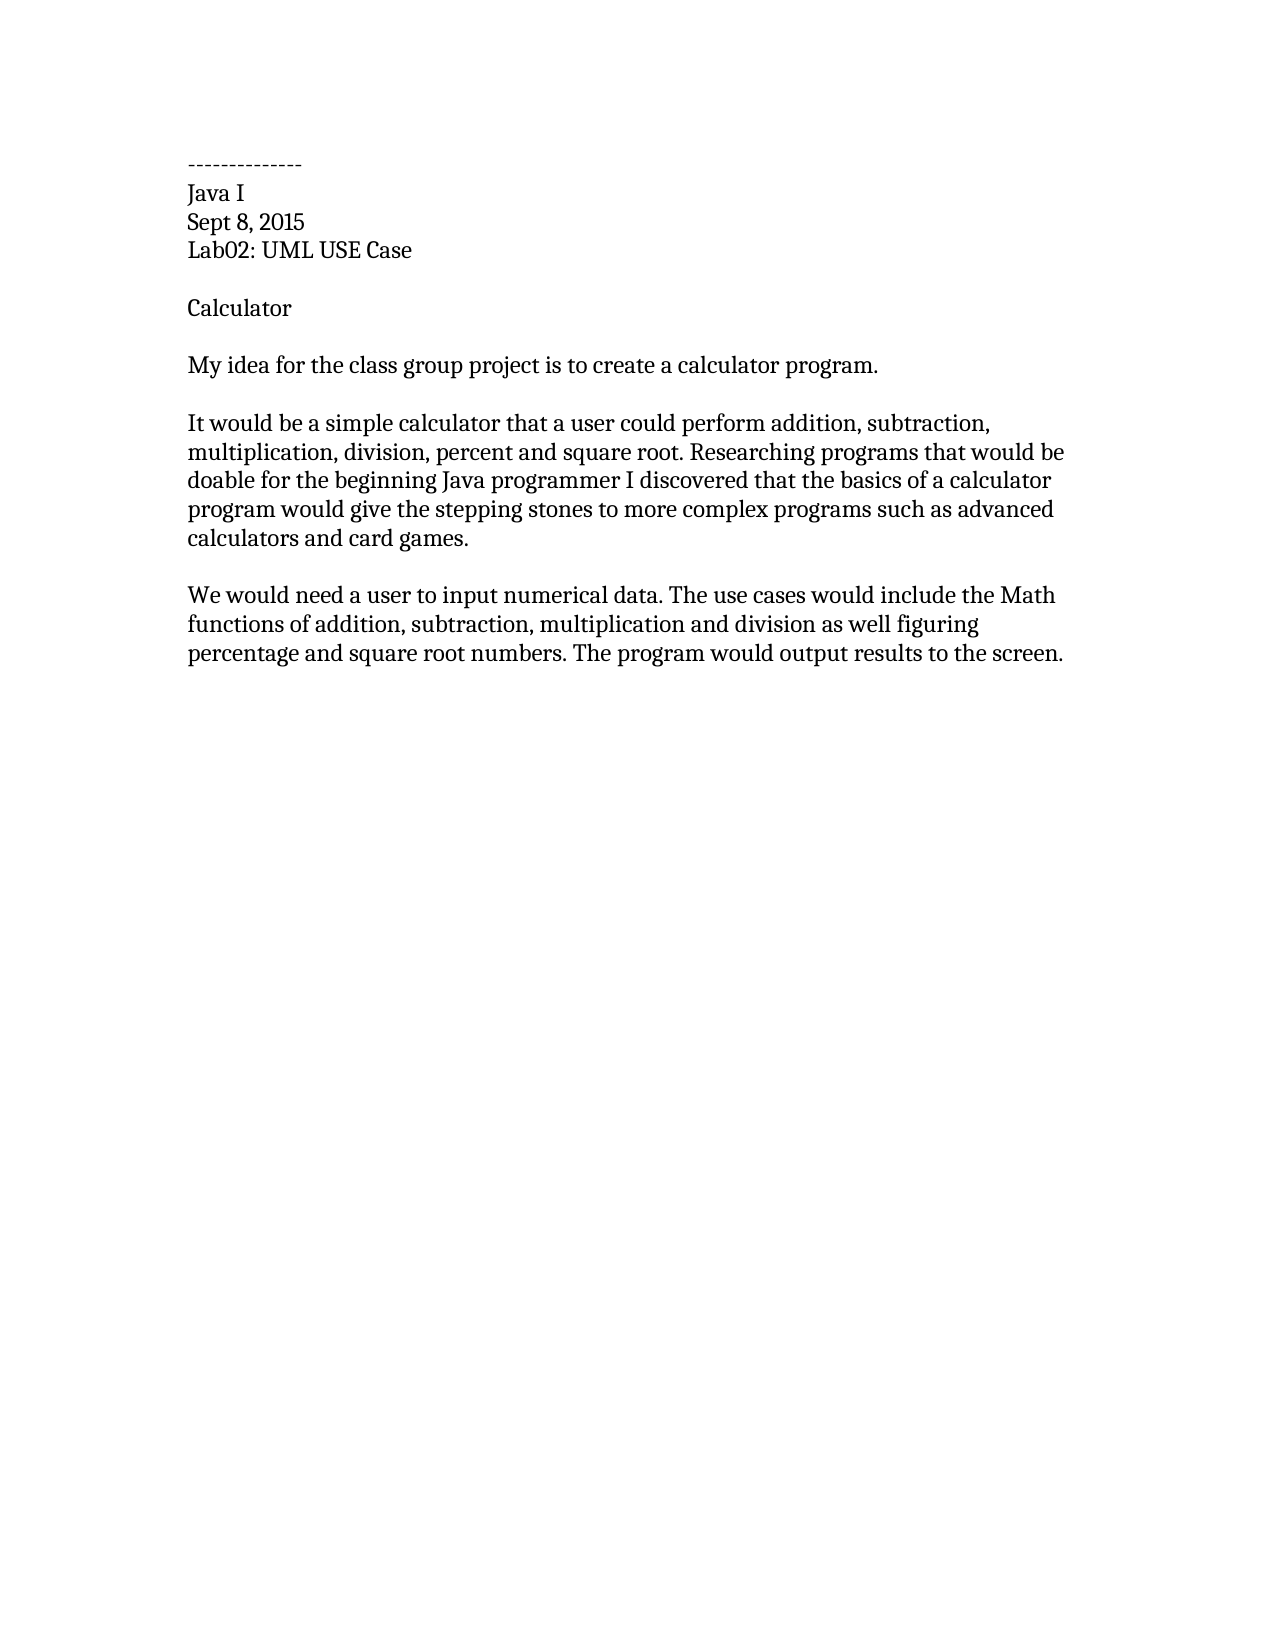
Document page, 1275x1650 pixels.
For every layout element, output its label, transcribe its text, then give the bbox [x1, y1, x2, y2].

text Calculator [187, 294, 1087, 322]
text -------------- [187, 150, 1087, 179]
text Lab02: UML USE Case [187, 236, 1087, 265]
text My idea for the class group project is to create a calculator program. [187, 351, 1087, 380]
text We would need a user to input numerical data. The use cases would include the Math functions of addition, subtraction, multiplication and division as well figuring percentage and square root numbers. The program would output results to the screen. [187, 581, 1087, 667]
text Java I [187, 179, 1087, 207]
text It would be a simple calculator that a user could perform addition, subtraction, multiplication, division, percent and square root. Researching programs that would be doable for the beginning Java programmer I discovered that the basics of a calculator program would give the stepping stones to more complex programs such as advanced calculators and card games. [187, 409, 1087, 552]
text Sept 8, 2015 [187, 207, 1087, 236]
